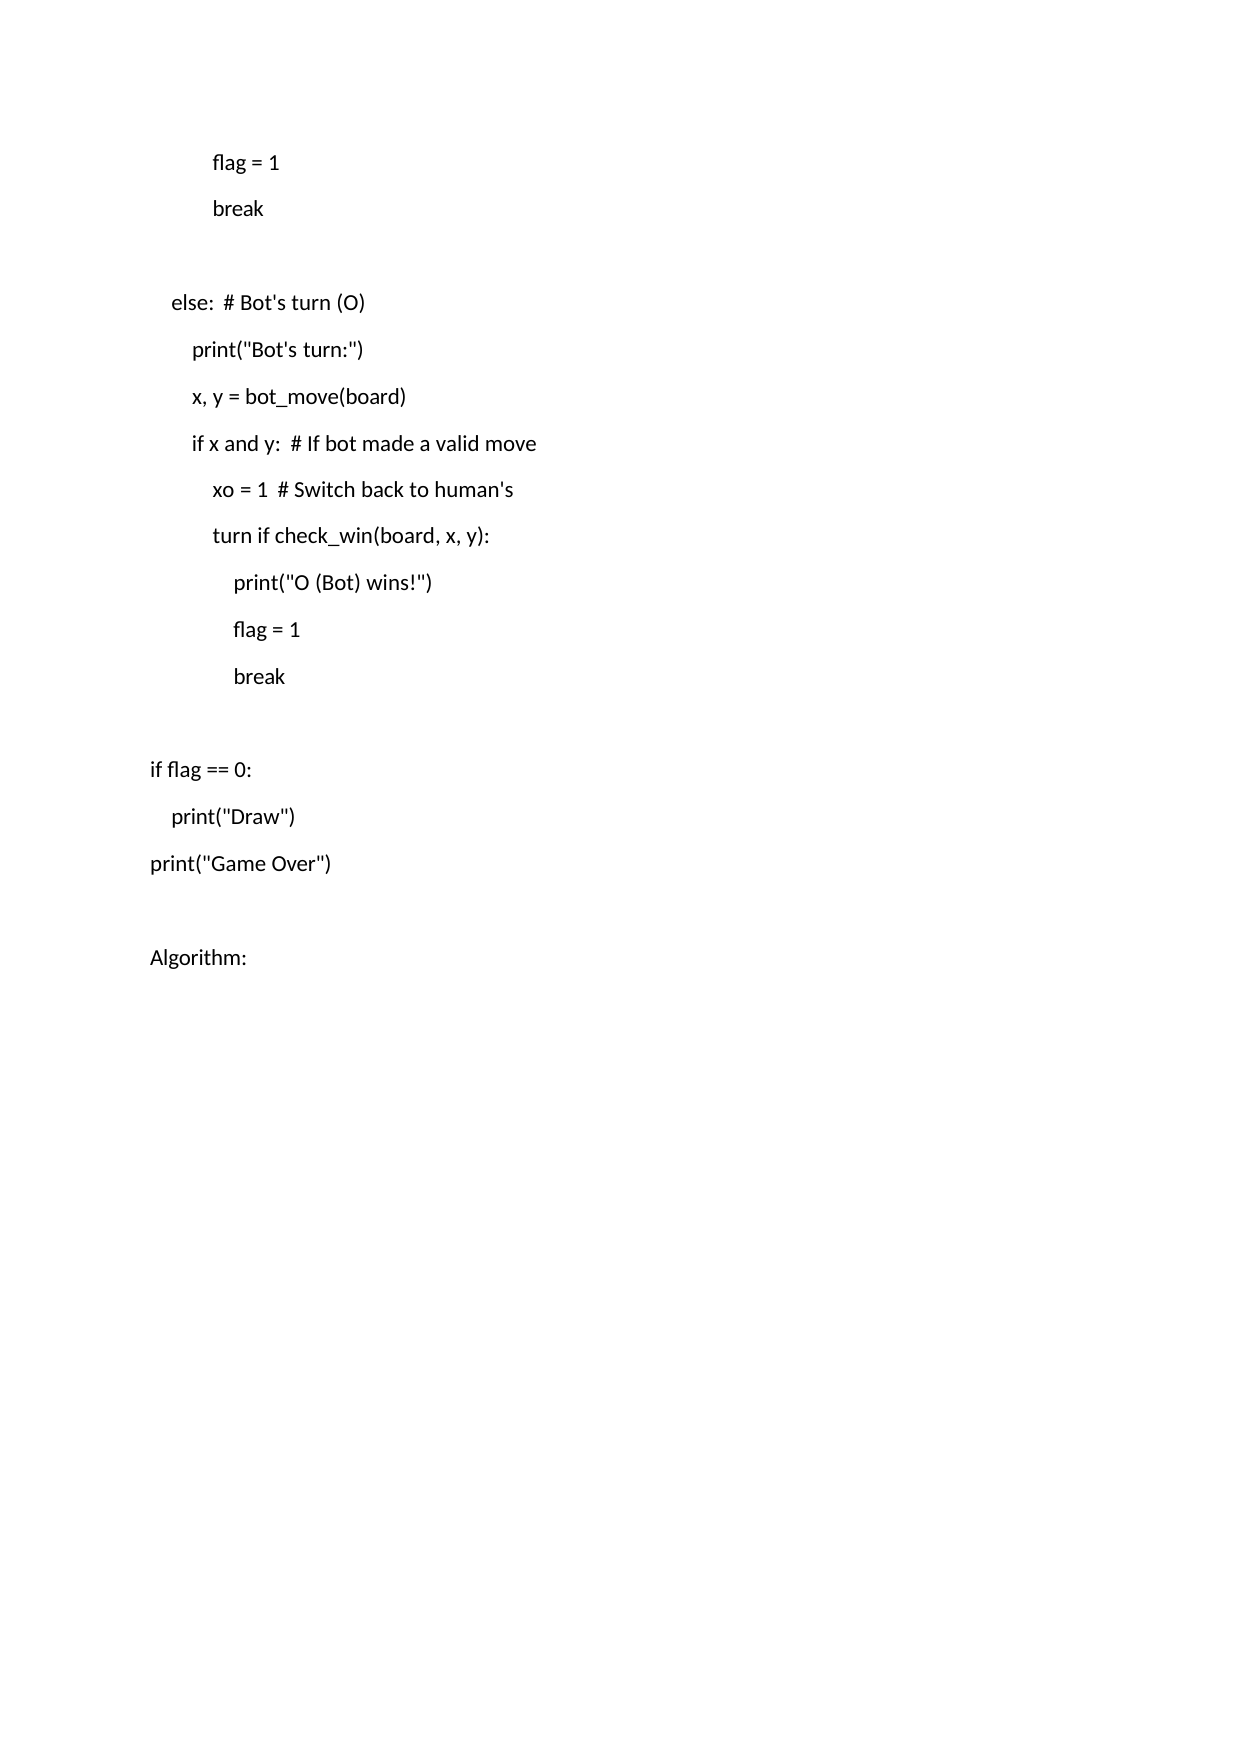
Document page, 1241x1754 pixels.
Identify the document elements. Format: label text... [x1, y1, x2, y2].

text else: # Bot's turn (O) print("Bot's turn:") [171, 288, 392, 363]
text break [233, 662, 1101, 690]
text x, y = bot_move(board) [192, 382, 1101, 410]
text print("O (Bot) wins!") flag = 1 [233, 568, 438, 643]
text flag = 1 break [212, 148, 307, 222]
text Algorithm: [150, 943, 1101, 971]
text print("Game Over") [150, 849, 1101, 877]
text if x and y: # If bot made a valid move xo = 1 # Switch back to human's turn if check_win(board, x, y): [192, 429, 558, 550]
text if flag == 0: print("Draw") [150, 755, 307, 830]
